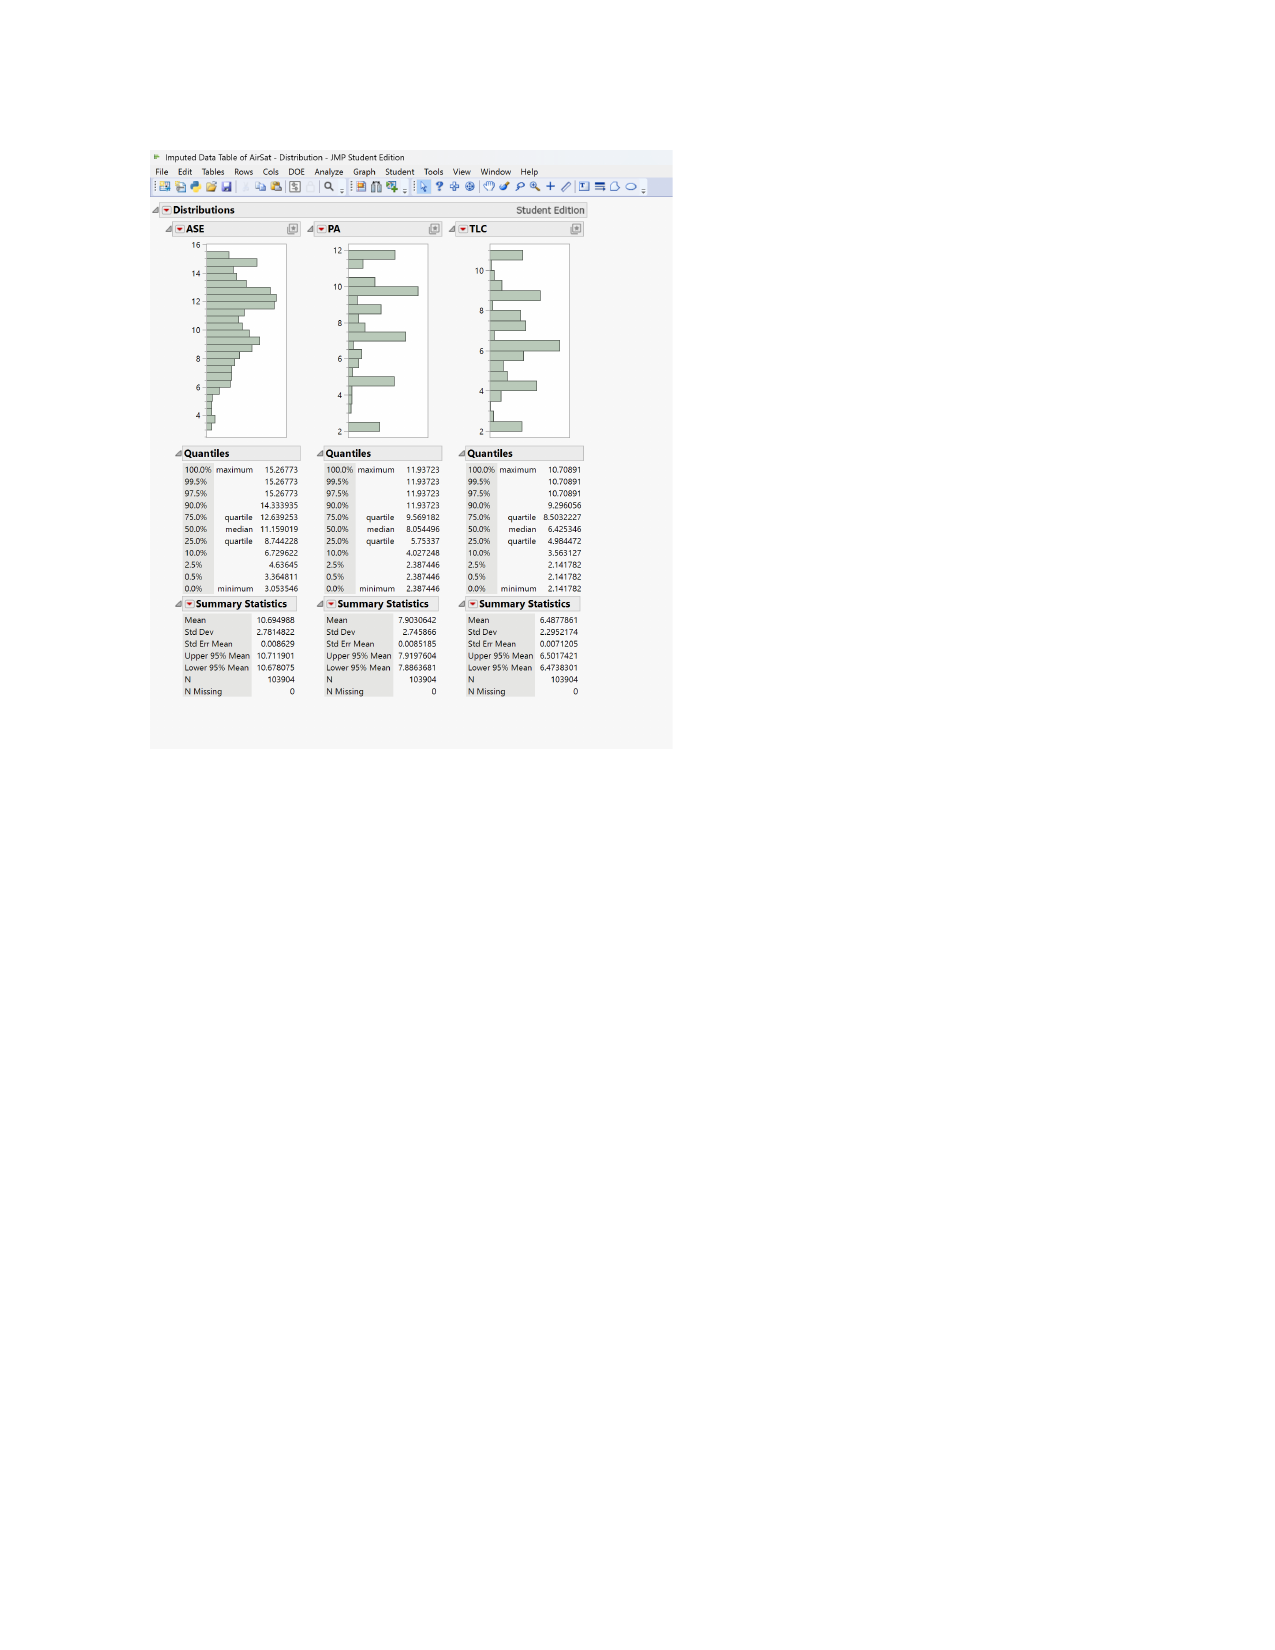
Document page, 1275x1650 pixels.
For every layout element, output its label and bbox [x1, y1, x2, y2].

picture [150, 150, 673, 749]
